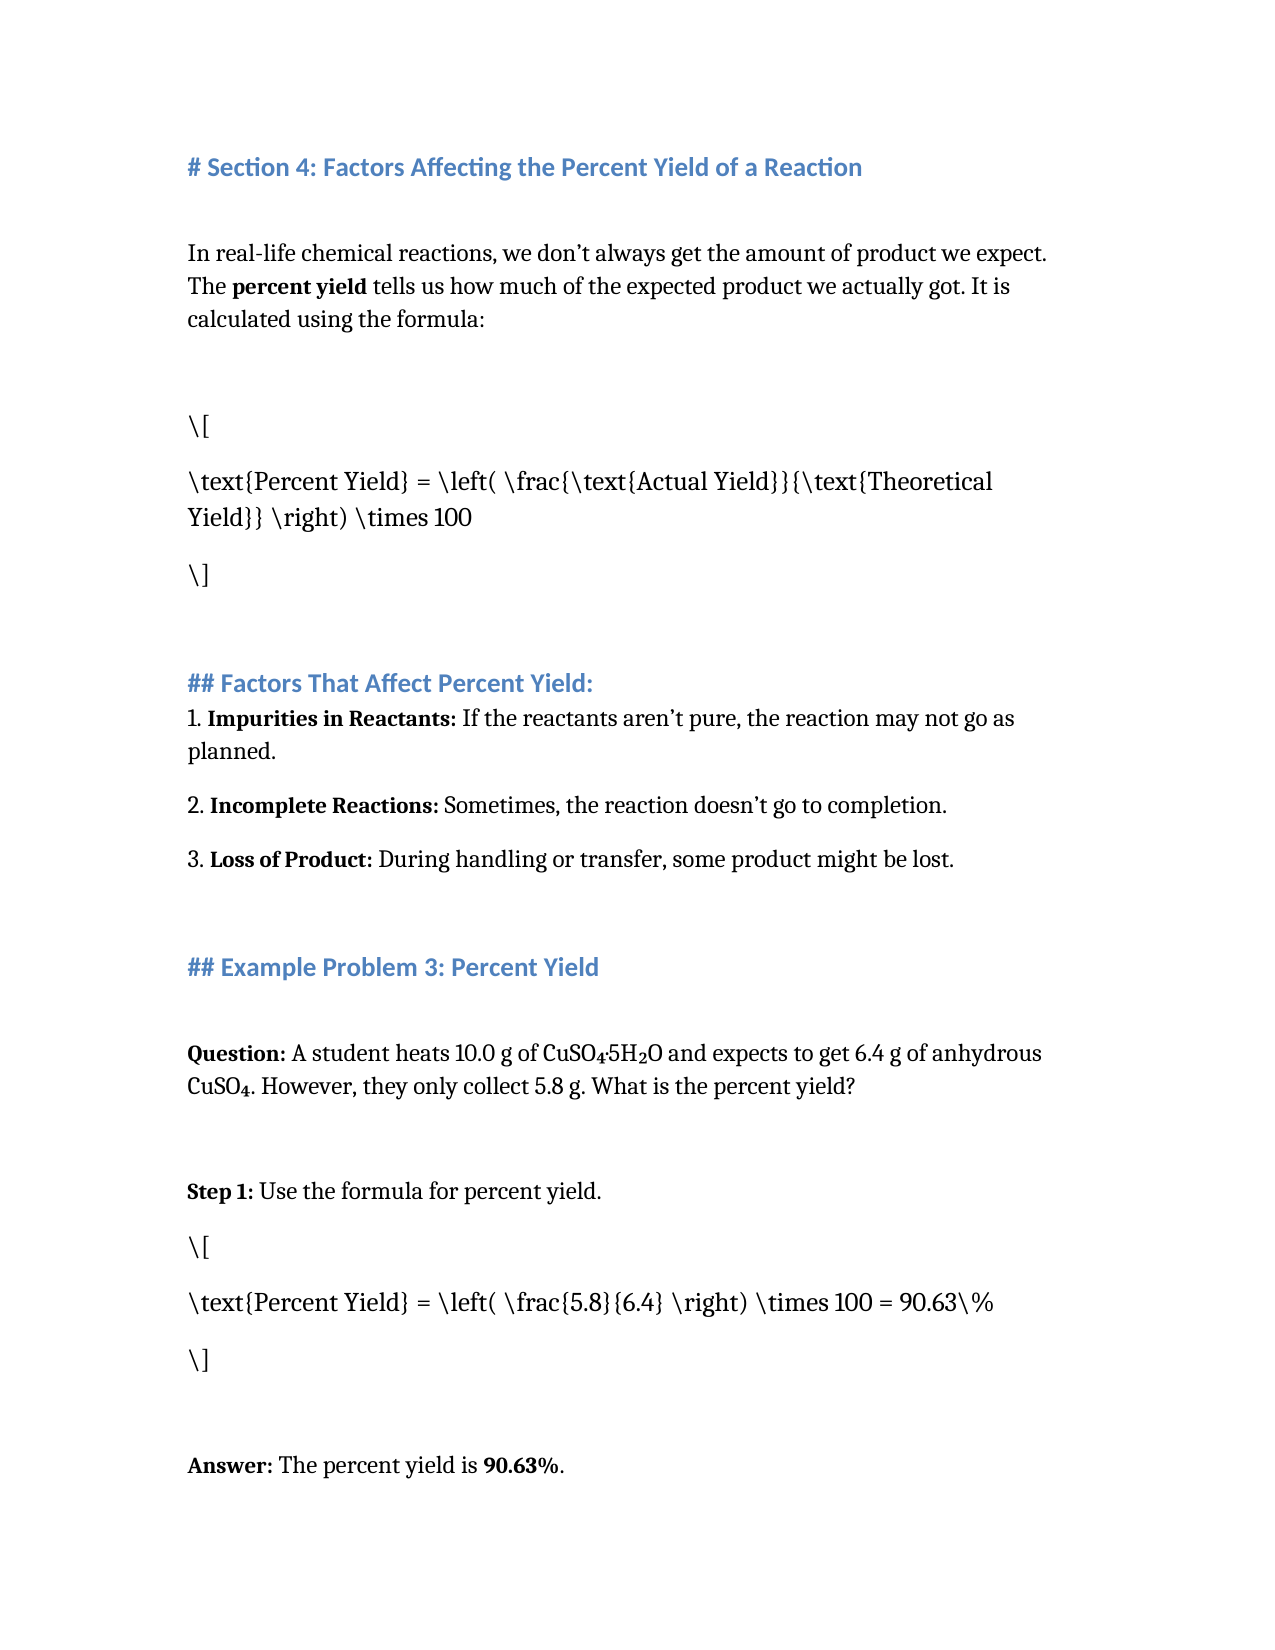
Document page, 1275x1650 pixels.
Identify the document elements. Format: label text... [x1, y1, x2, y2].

text Step 1: Use the formula for percent yield. [187, 1177, 1087, 1206]
text In real-life chemical reactions, we don’t always get the amount of product we expect. The percent yield tells us how much of the expected product we actually got. It is calculated using the formula: [187, 239, 1087, 334]
text \[ [187, 1231, 1087, 1262]
subtitle # Section 4: Factors Affecting the Percent Yield of a Reaction [187, 150, 1087, 183]
subtitle ## Example Problem 3: Percent Yield [187, 950, 1087, 983]
text \] [187, 559, 1087, 590]
text \[ [187, 410, 1087, 441]
text \text{Percent Yield} = \left( \frac{5.8}{6.4} \right) \times 100 = 90.63\% [187, 1287, 1087, 1318]
text 2. Incomplete Reactions: Sometimes, the reaction doesn’t go to completion. [187, 791, 1087, 820]
subtitle ## Factors That Affect Percent Yield: [187, 666, 1087, 699]
text 1. Impurities in Reactants: If the reactants aren’t pure, the reaction may not go as planned. [187, 704, 1087, 766]
text Question: A student heats 10.0 g of CuSO₄·5H₂O and expects to get 6.4 g of anhydrous CuSO₄. However, they only collect 5.8 g. What is the percent yield? [187, 1039, 1087, 1101]
text \text{Percent Yield} = \left( \frac{\text{Actual Yield}}{\text{Theoretical Yield}} \right) \times 100 [187, 466, 1087, 533]
text 3. Loss of Product: During handling or transfer, some product might be lost. [187, 845, 1087, 874]
text \] [187, 1344, 1087, 1375]
text Answer: The percent yield is 90.63%. [187, 1451, 1087, 1480]
